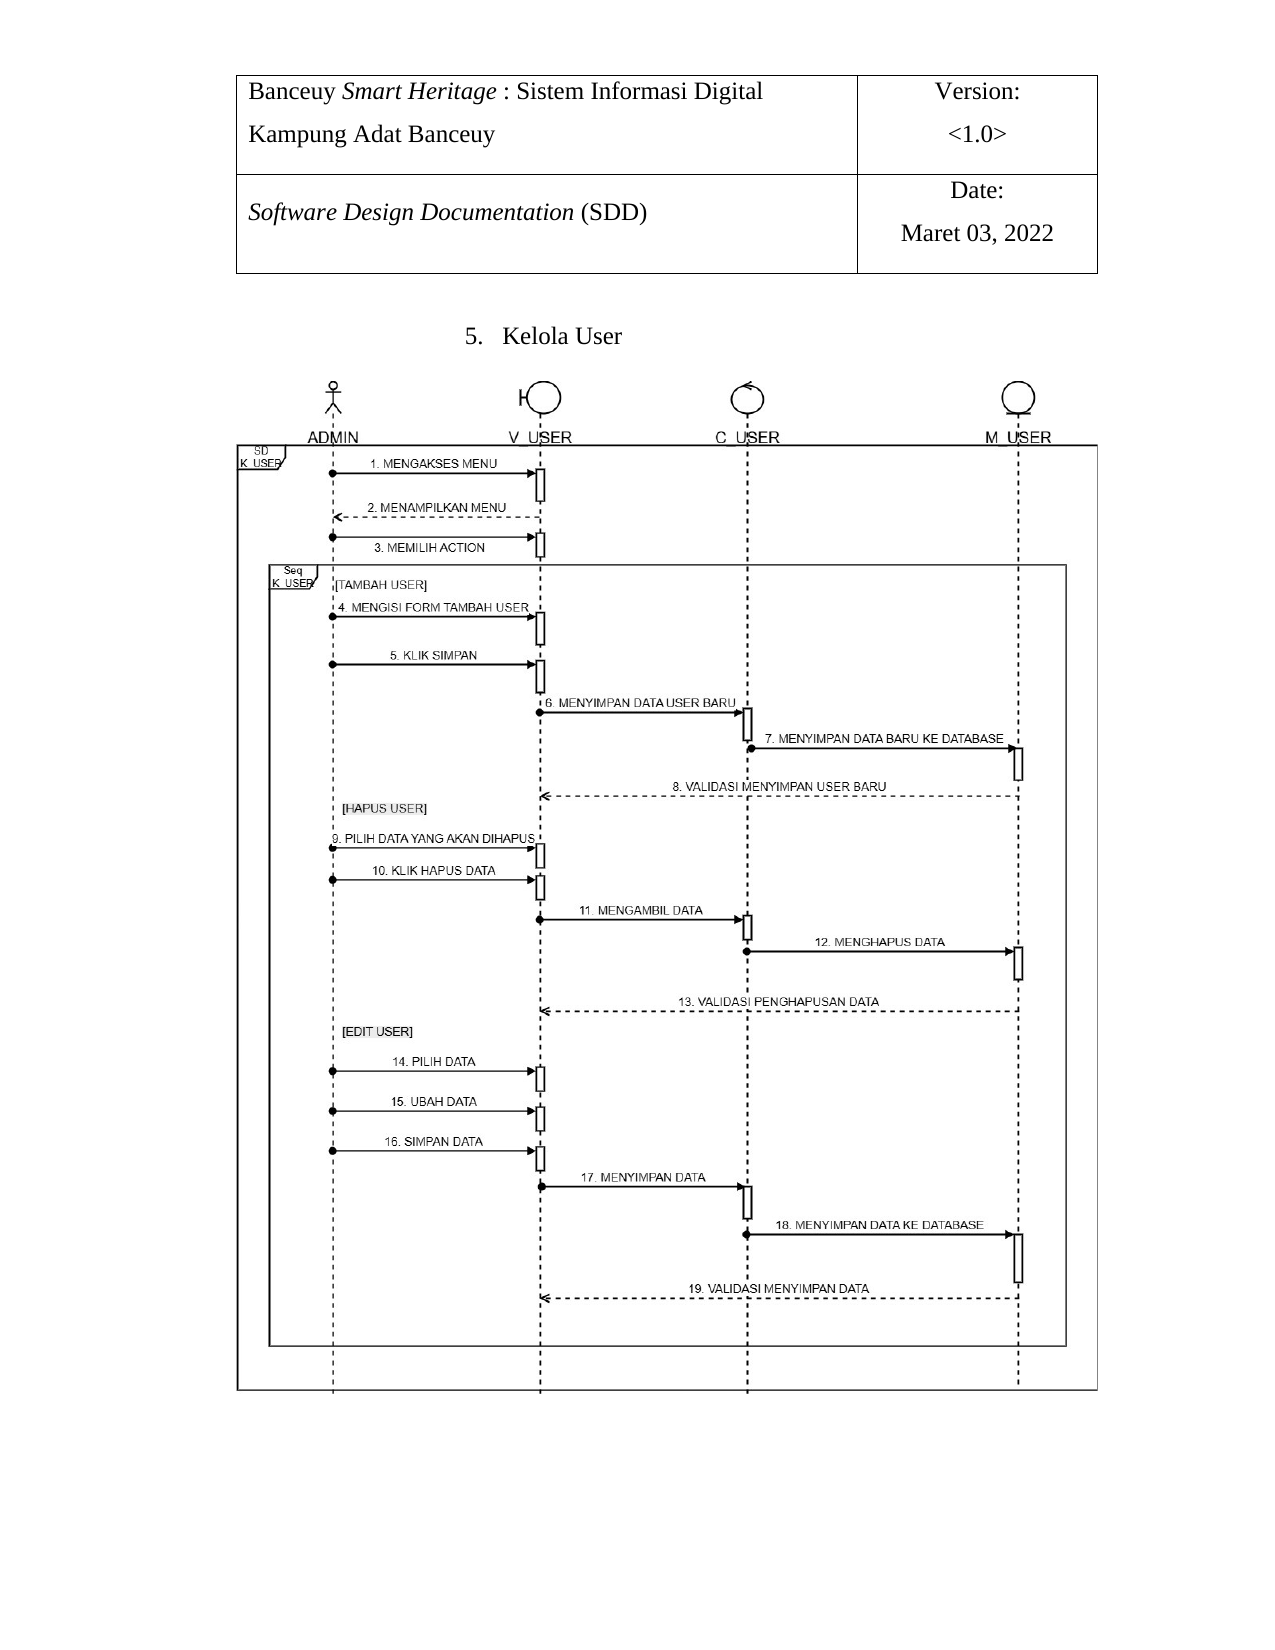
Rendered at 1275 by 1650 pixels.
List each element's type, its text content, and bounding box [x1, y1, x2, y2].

list Kelola User [464, 321, 1098, 350]
picture [236, 381, 1098, 1394]
